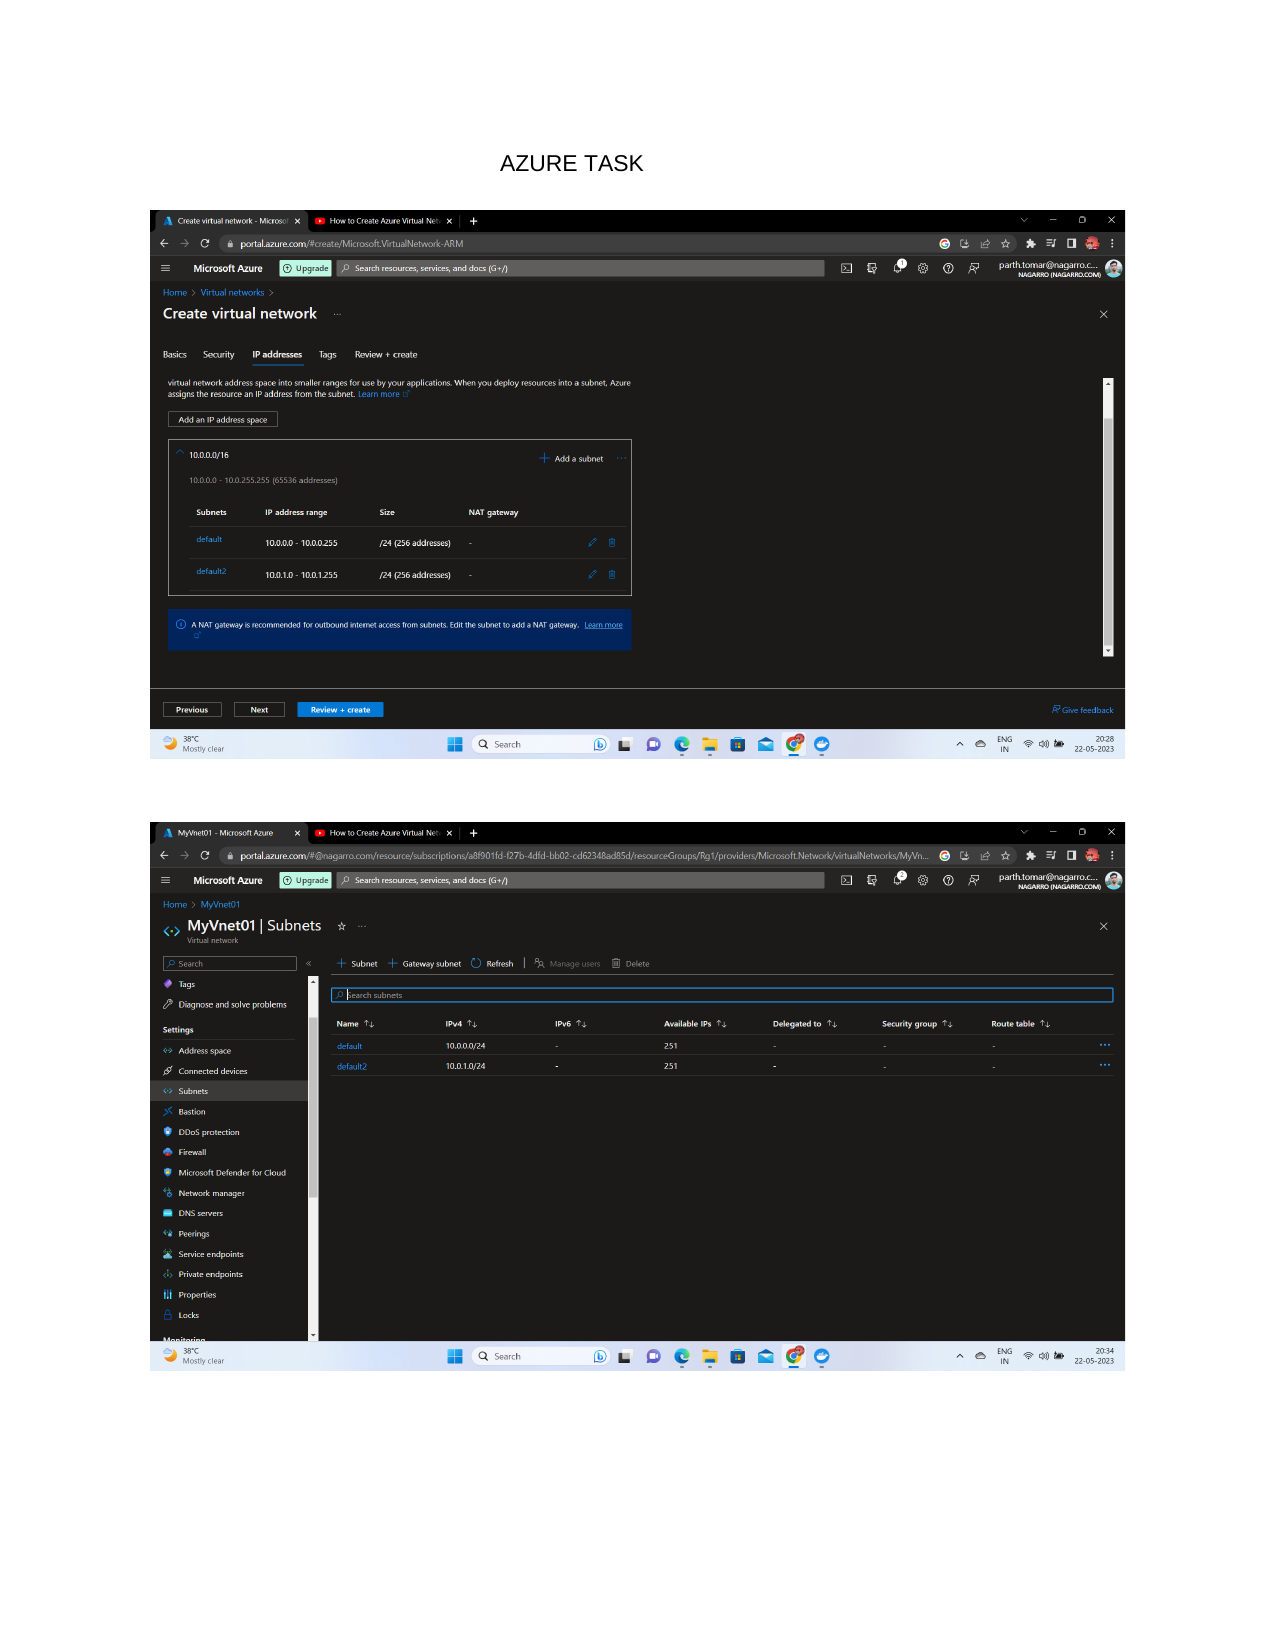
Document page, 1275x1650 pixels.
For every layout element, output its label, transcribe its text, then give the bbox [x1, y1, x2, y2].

picture [150, 822, 1125, 1371]
text AZURE TASK [150, 150, 1125, 176]
picture [150, 210, 1125, 759]
